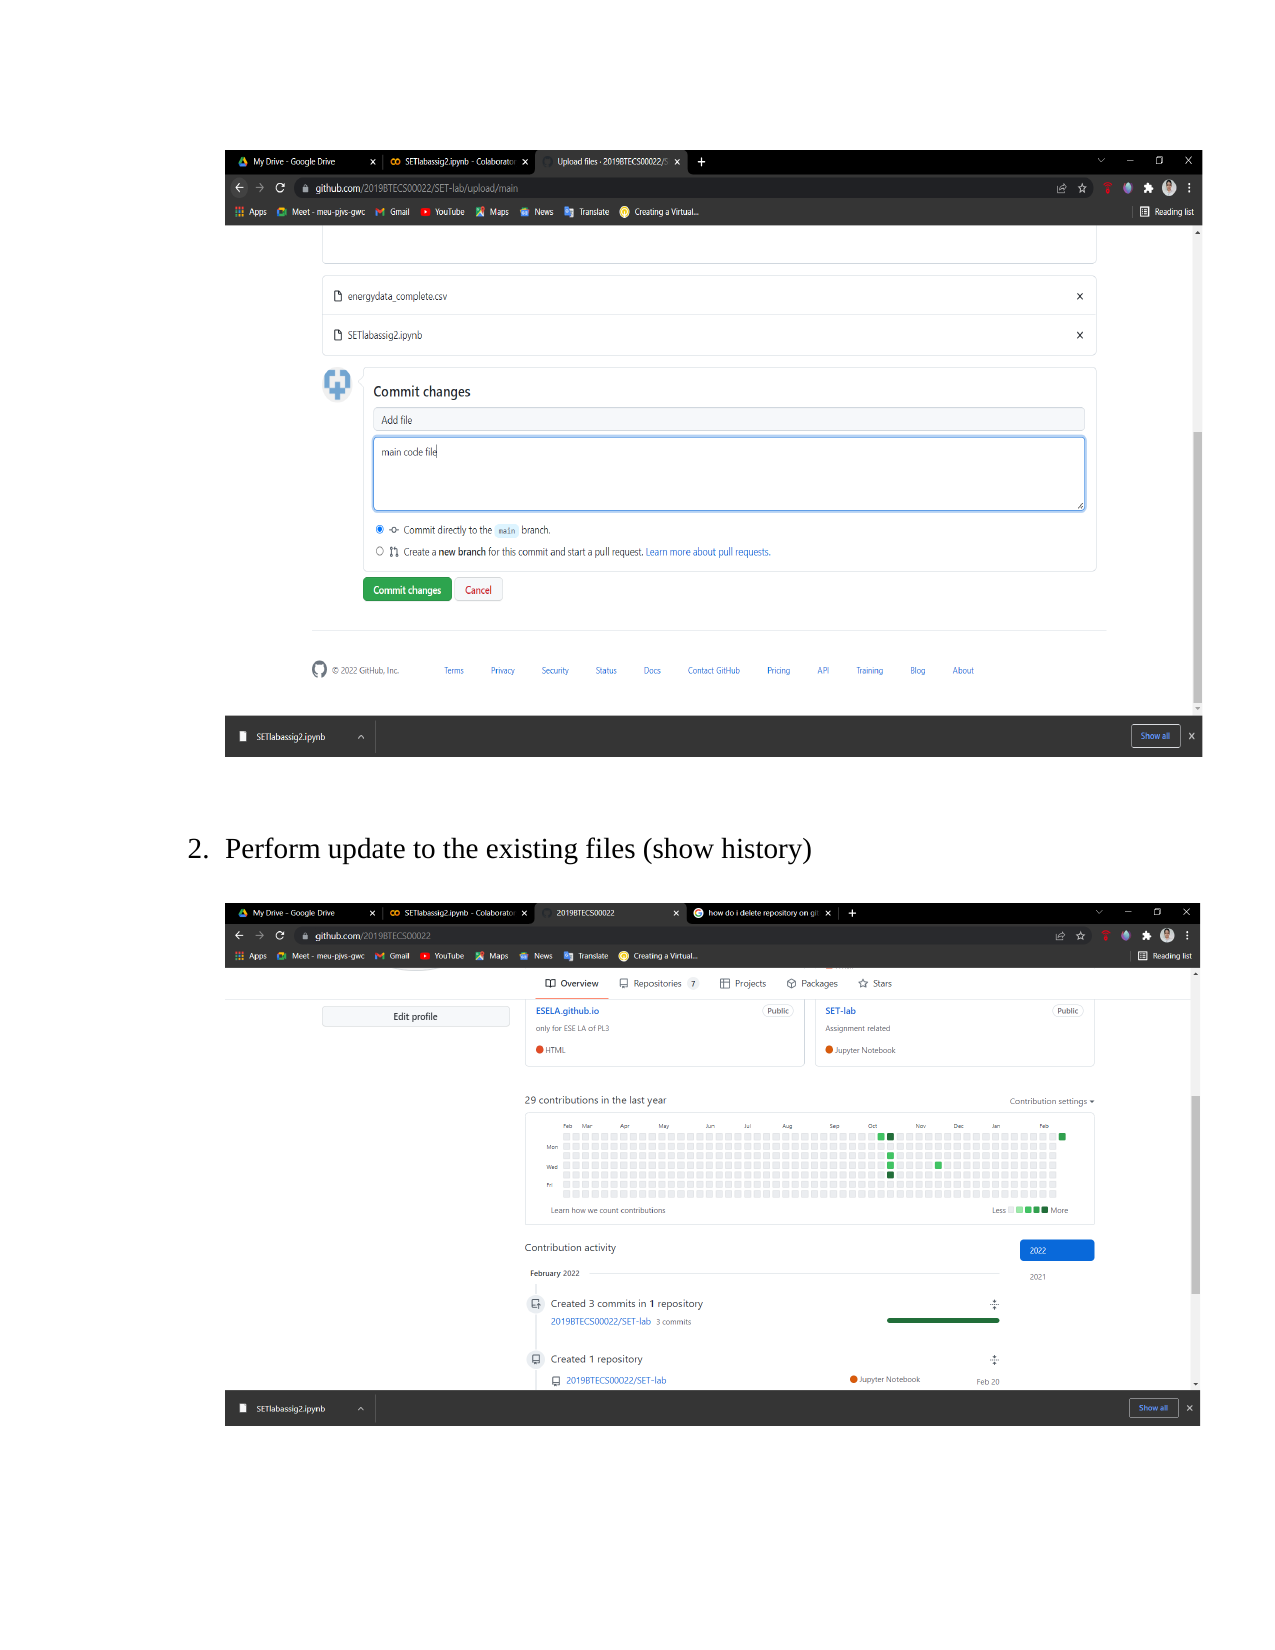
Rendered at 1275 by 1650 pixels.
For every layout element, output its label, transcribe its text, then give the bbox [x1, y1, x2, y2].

picture [225, 903, 1200, 1426]
list Perform update to the existing files (show history) [187, 831, 1125, 864]
picture [225, 150, 1203, 757]
